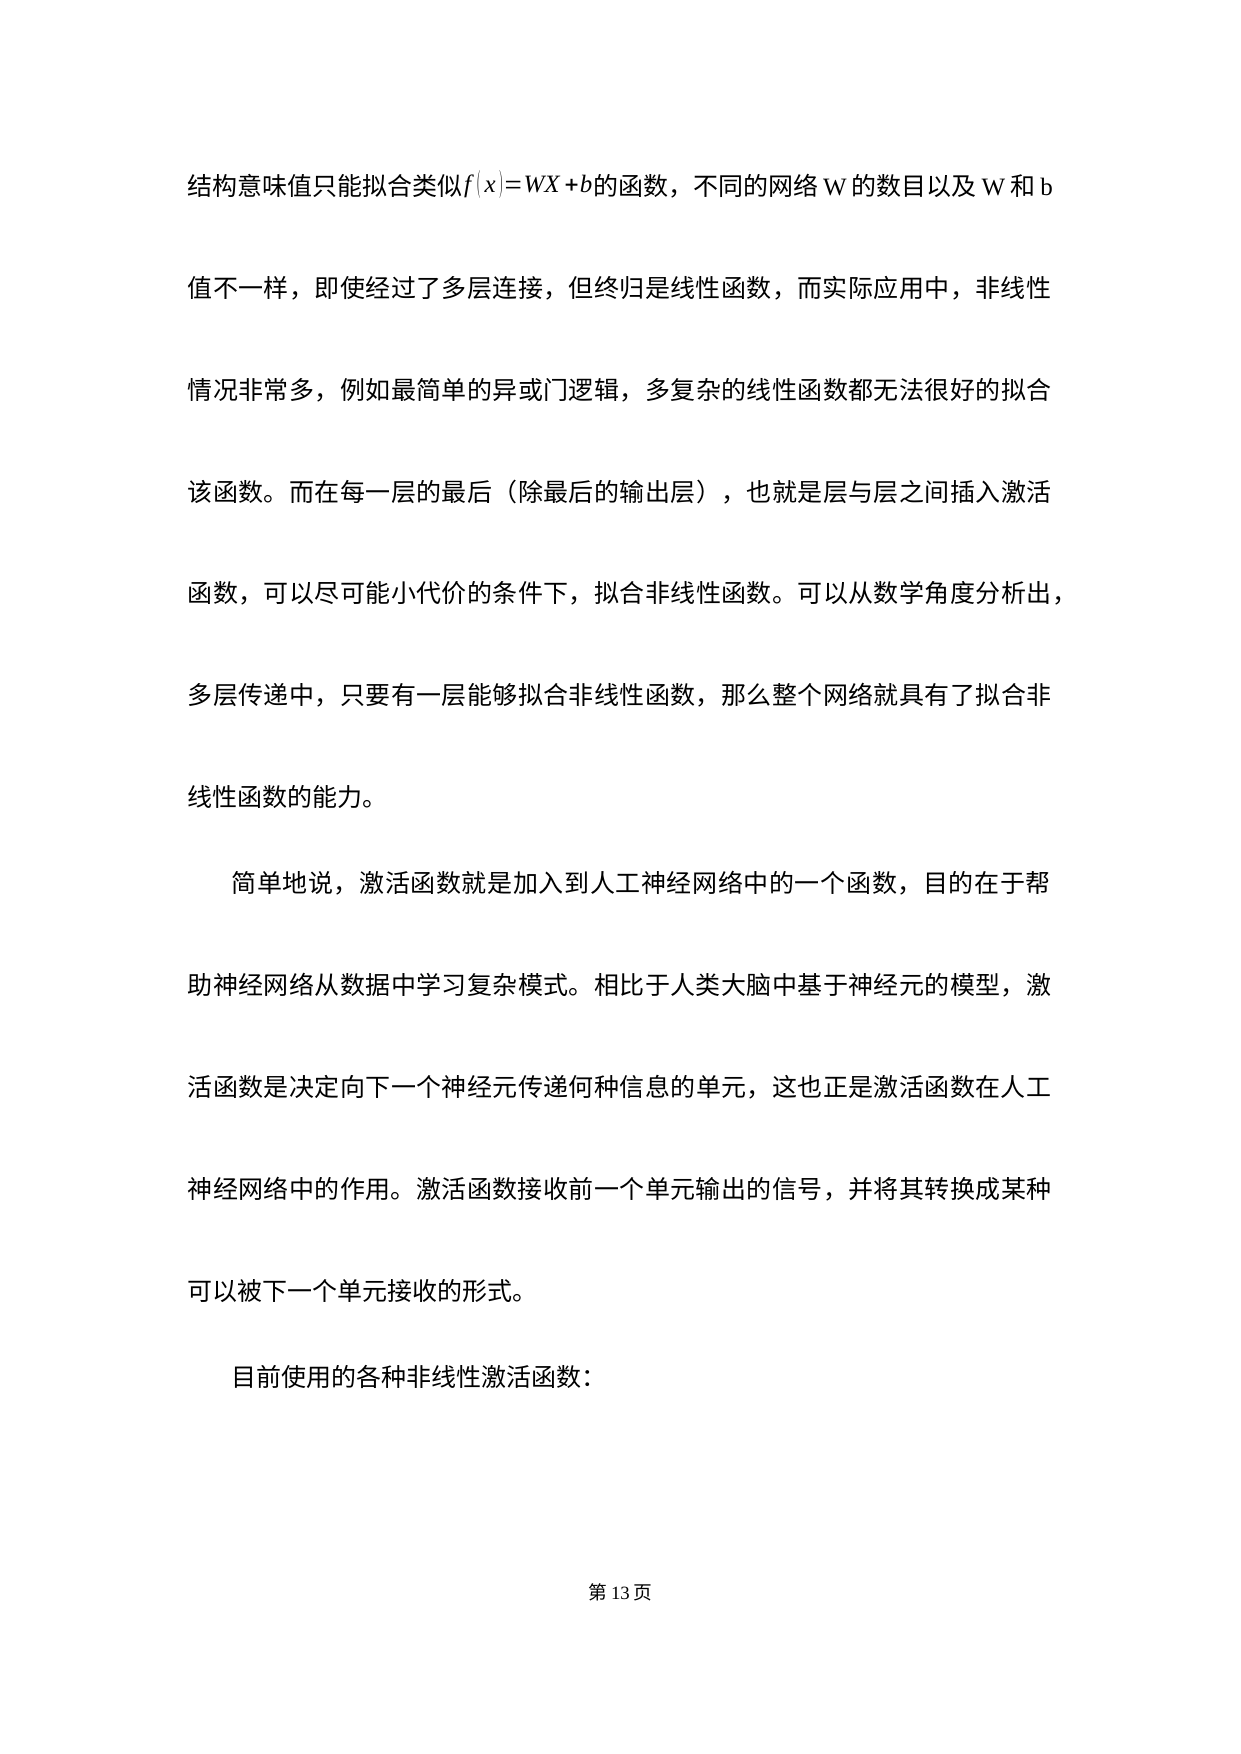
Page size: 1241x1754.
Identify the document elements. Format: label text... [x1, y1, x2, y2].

text 目前使用的各种非线性激活函数： [187, 1341, 1053, 1409]
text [187, 151, 1053, 830]
text 简单地说，激活函数就是加入到人工神经网络中的一个函数，目的在于帮助神经网络从数据中学习复杂模式。相比于人类大脑中基于神经元的模型，激活函数是决定向下一个神经元传递何种信息的单元，这也正是激活函数在人工神经网络中的作用。激活函数接收前一个单元输出的信号，并将其转换成某种可以被下一个单元接收的形式。 [187, 848, 1053, 1323]
